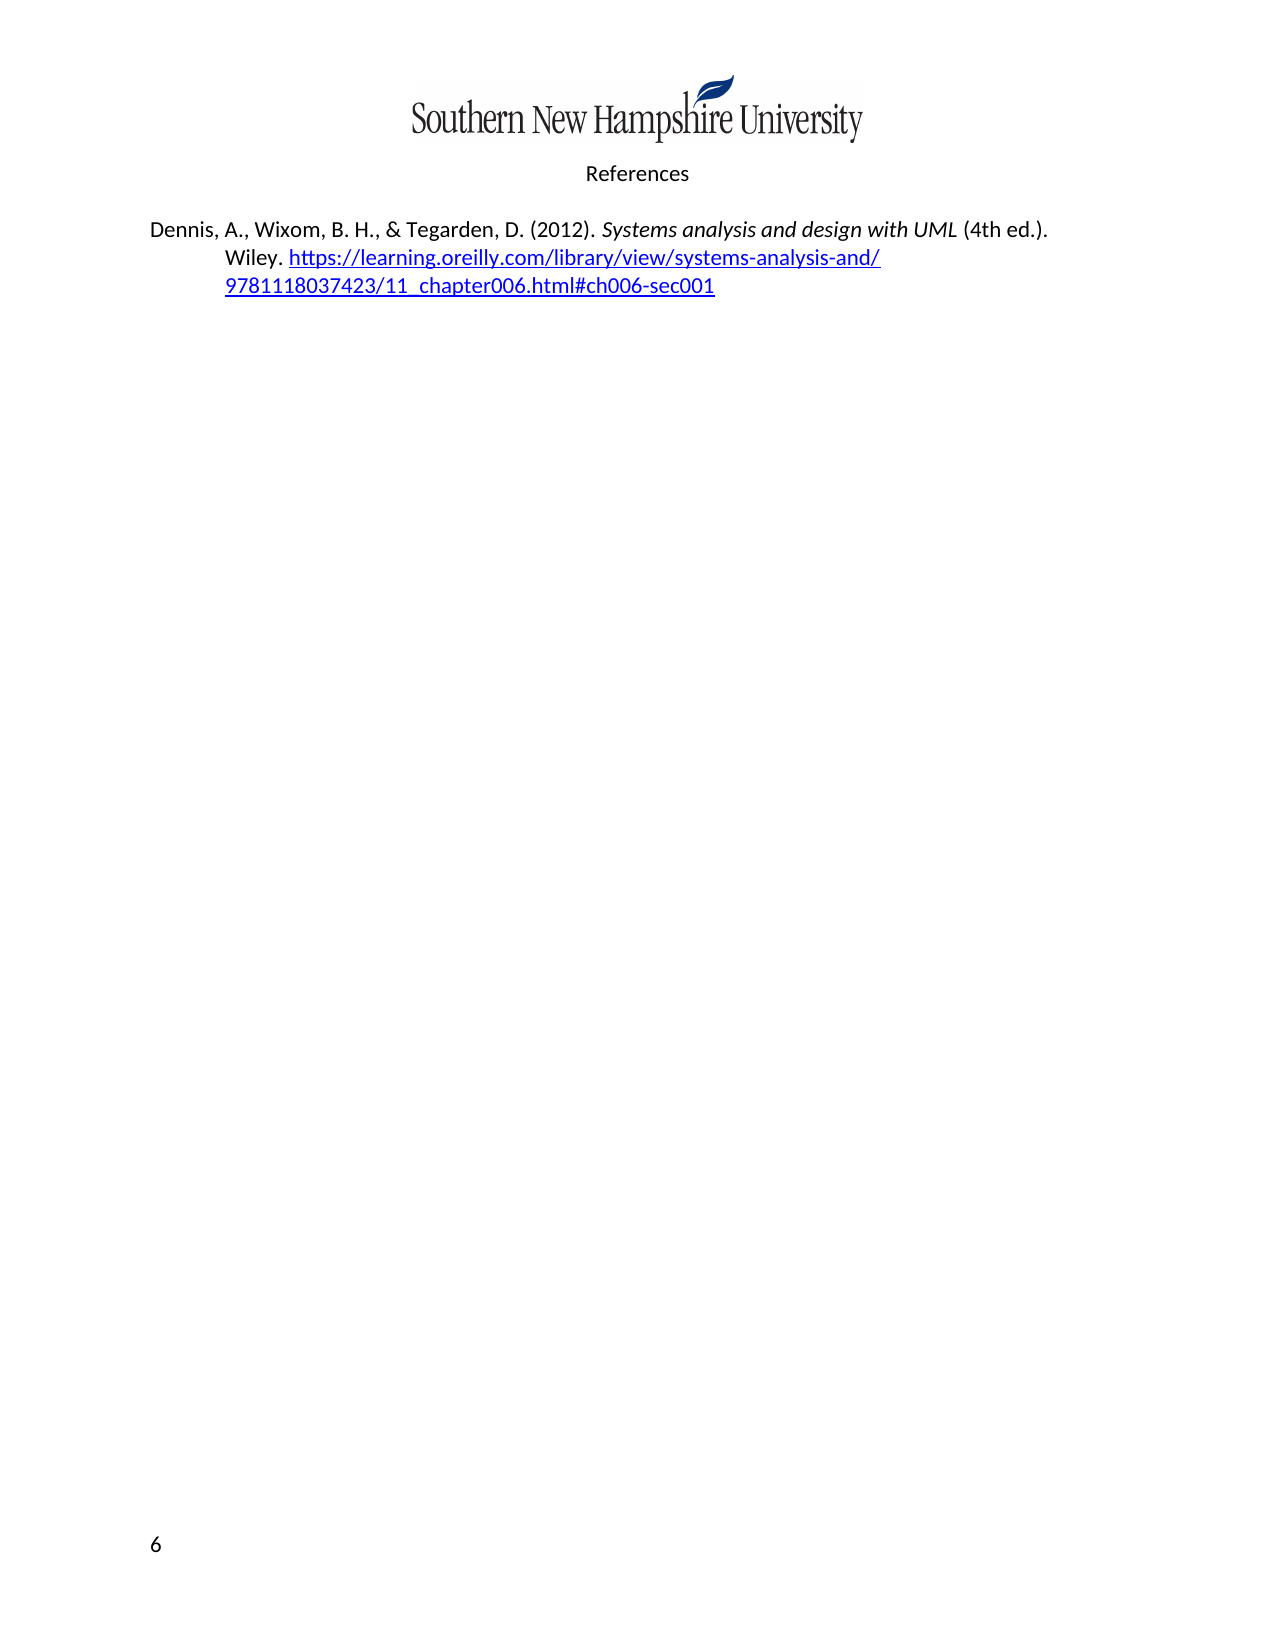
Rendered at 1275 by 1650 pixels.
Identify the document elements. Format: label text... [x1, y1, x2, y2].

picture [412, 75, 863, 143]
text References [150, 159, 1125, 187]
text Dennis, A., Wixom, B. H., & Tegarden, D. (2012). Systems analysis and design with UML (4th ed.). Wiley. https://learning.oreilly.com/library/view/systems-analysis-and/9781118037423/11_chapter006.html#ch006-sec001 [150, 215, 1125, 299]
